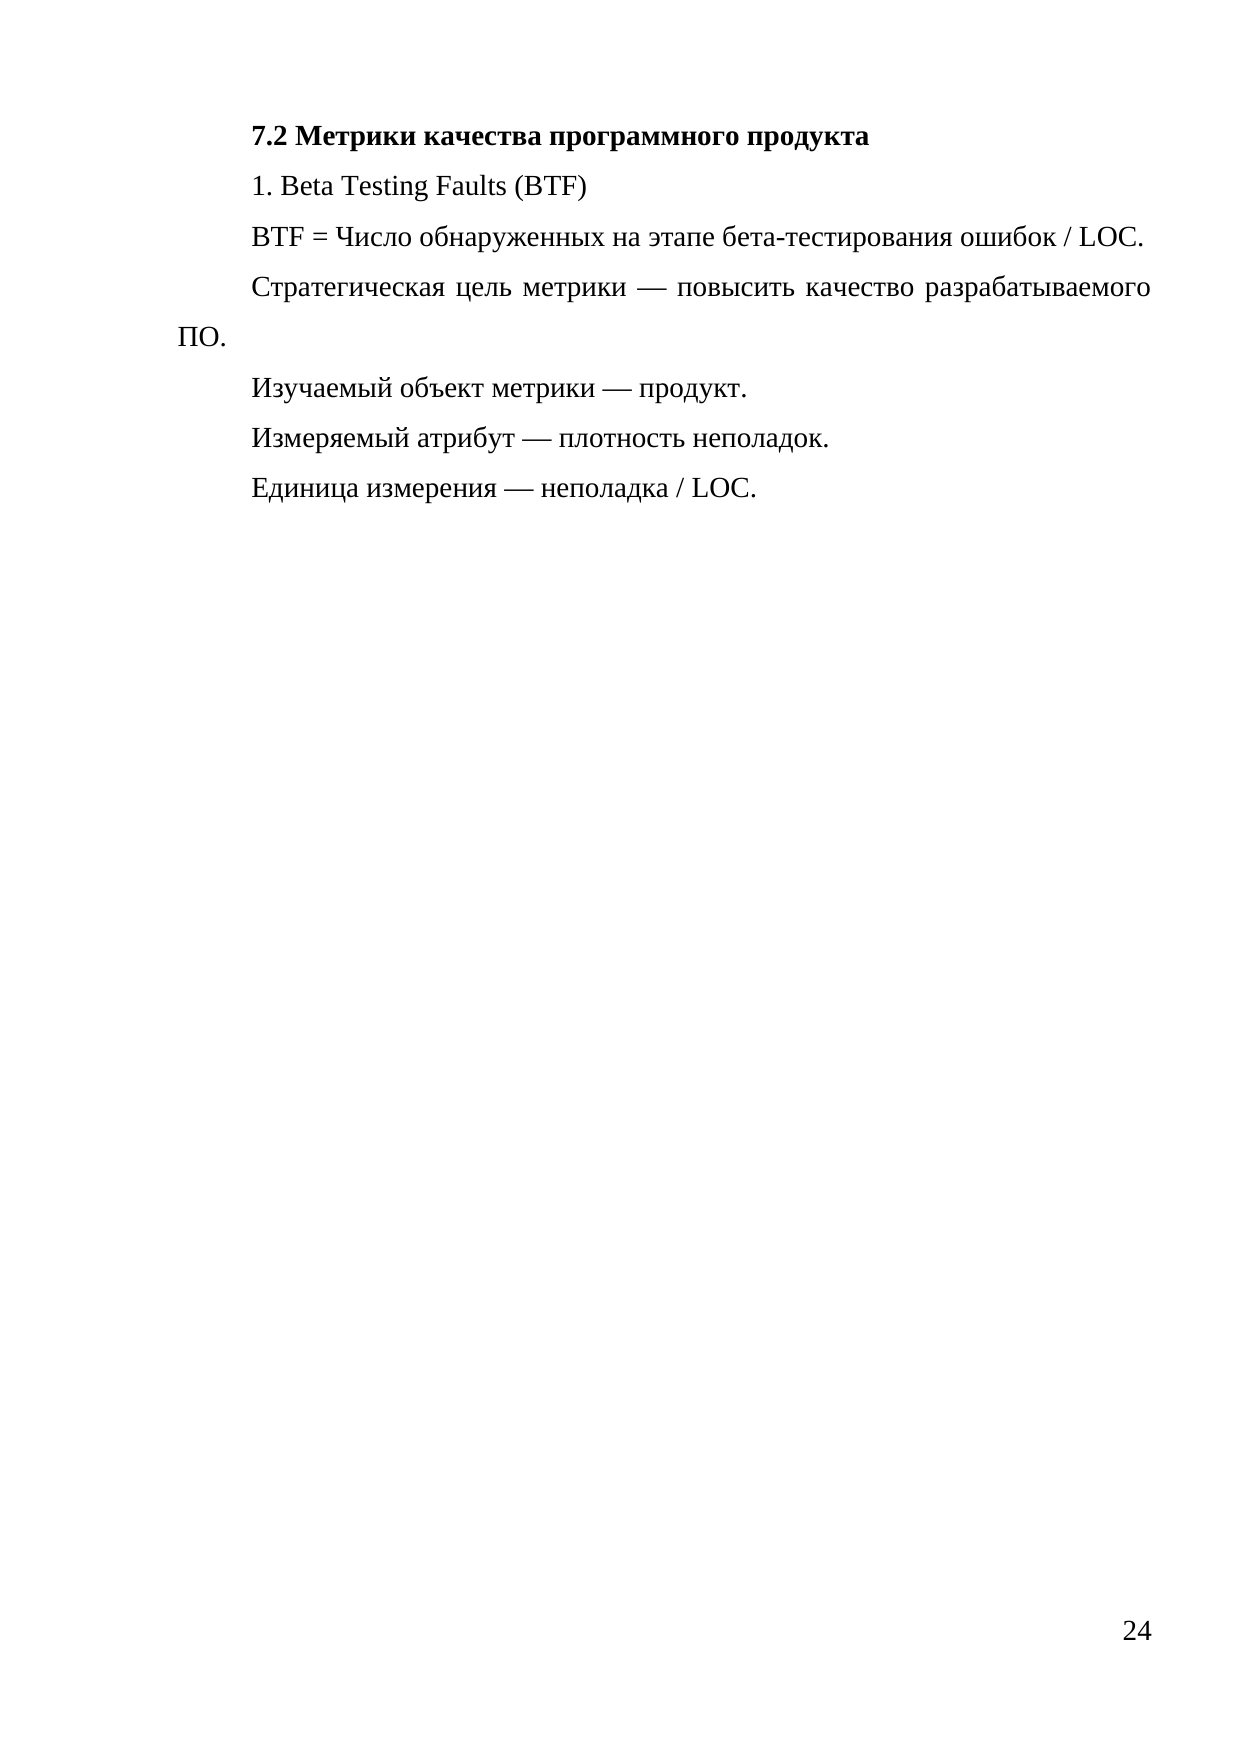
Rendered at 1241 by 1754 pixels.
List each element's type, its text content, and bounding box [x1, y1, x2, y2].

text BTF = Число обнаруженных на этапе бета-тестирования ошибок / LOC. [177, 219, 1152, 252]
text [177, 269, 1152, 353]
subtitle Метрики качества программного продукта [177, 118, 1152, 152]
text 1. Beta Testing Faults (BTF) [177, 168, 1152, 202]
text Изучаемый объект метрики — продукт. [177, 370, 1152, 403]
text Измеряемый атрибут — плотность неполадок. [177, 420, 1152, 453]
text Единица измерения — неполадка / LOC. [177, 470, 1152, 504]
